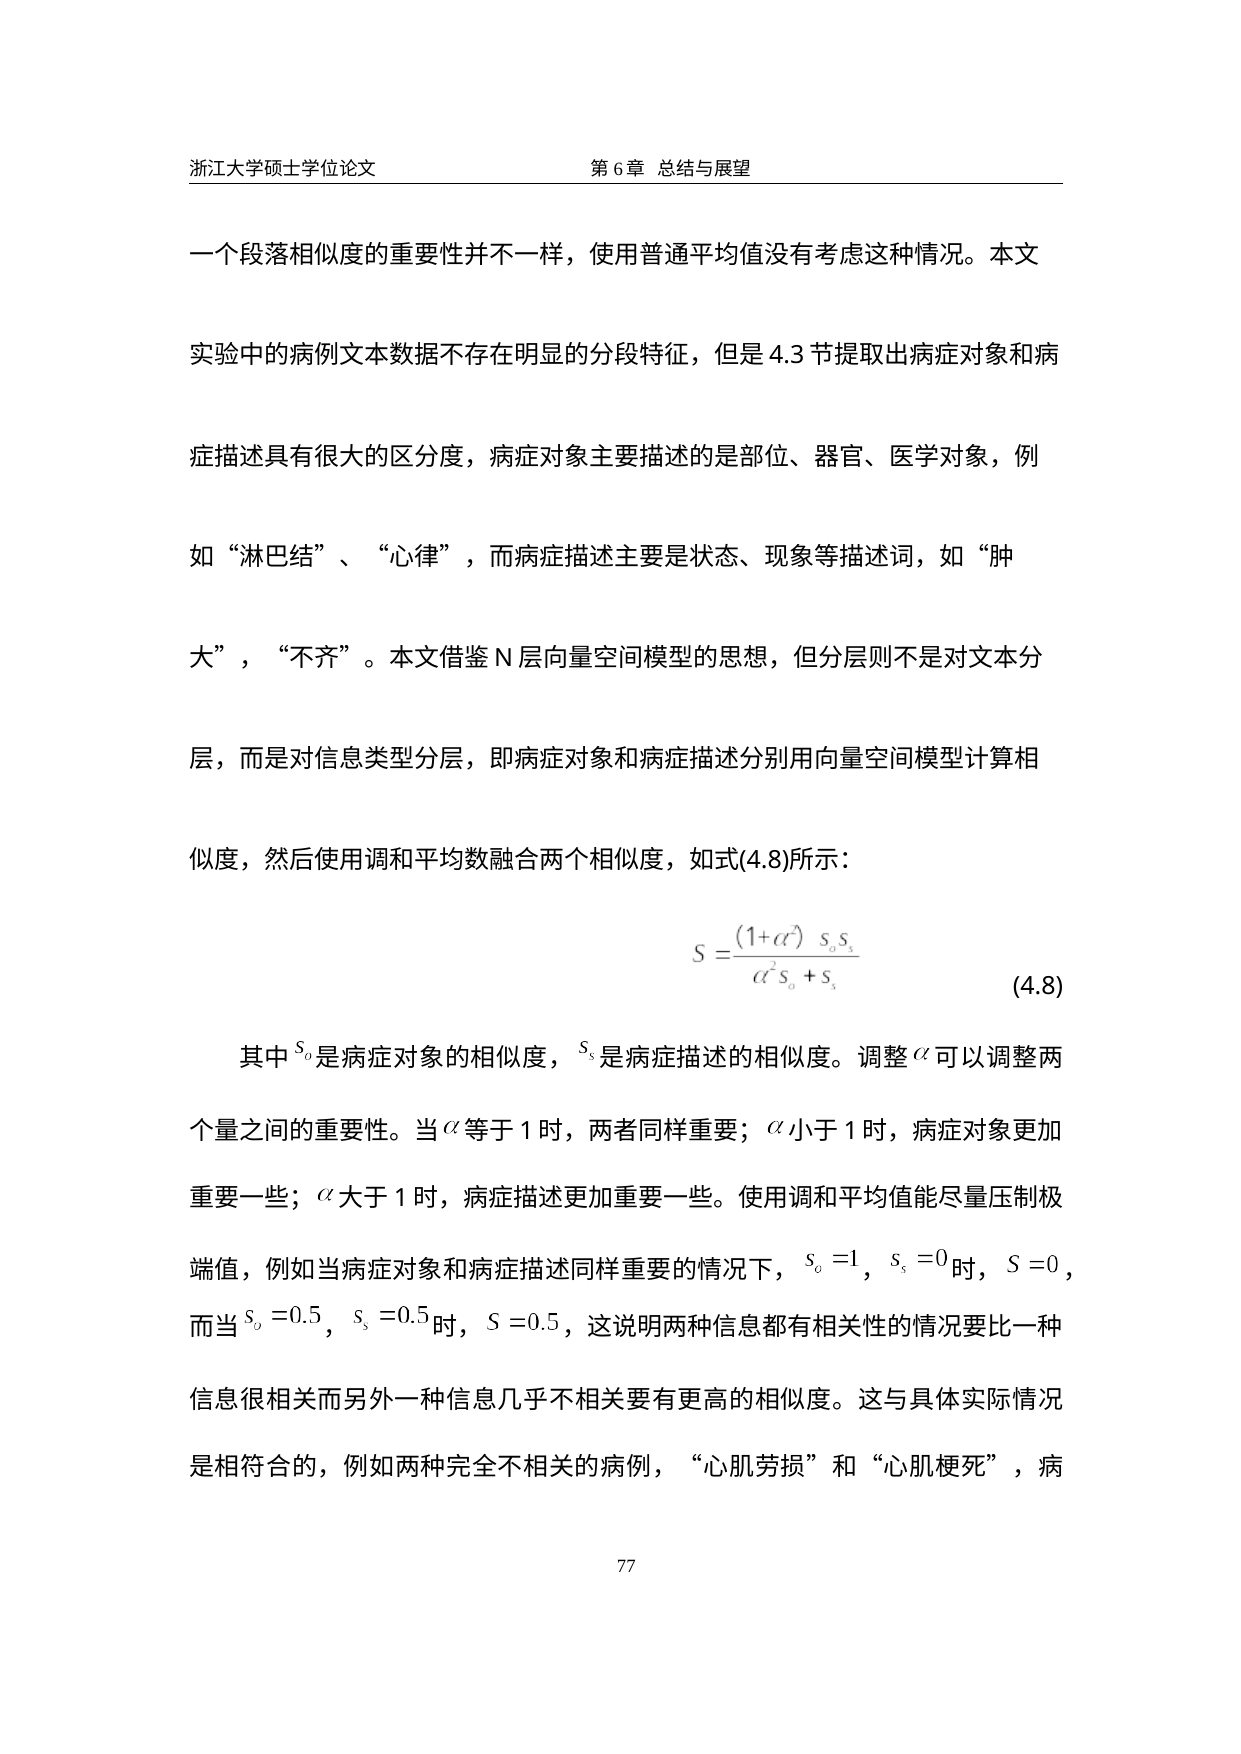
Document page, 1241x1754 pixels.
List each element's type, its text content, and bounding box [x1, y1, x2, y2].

text (4.8) [189, 909, 1063, 1011]
